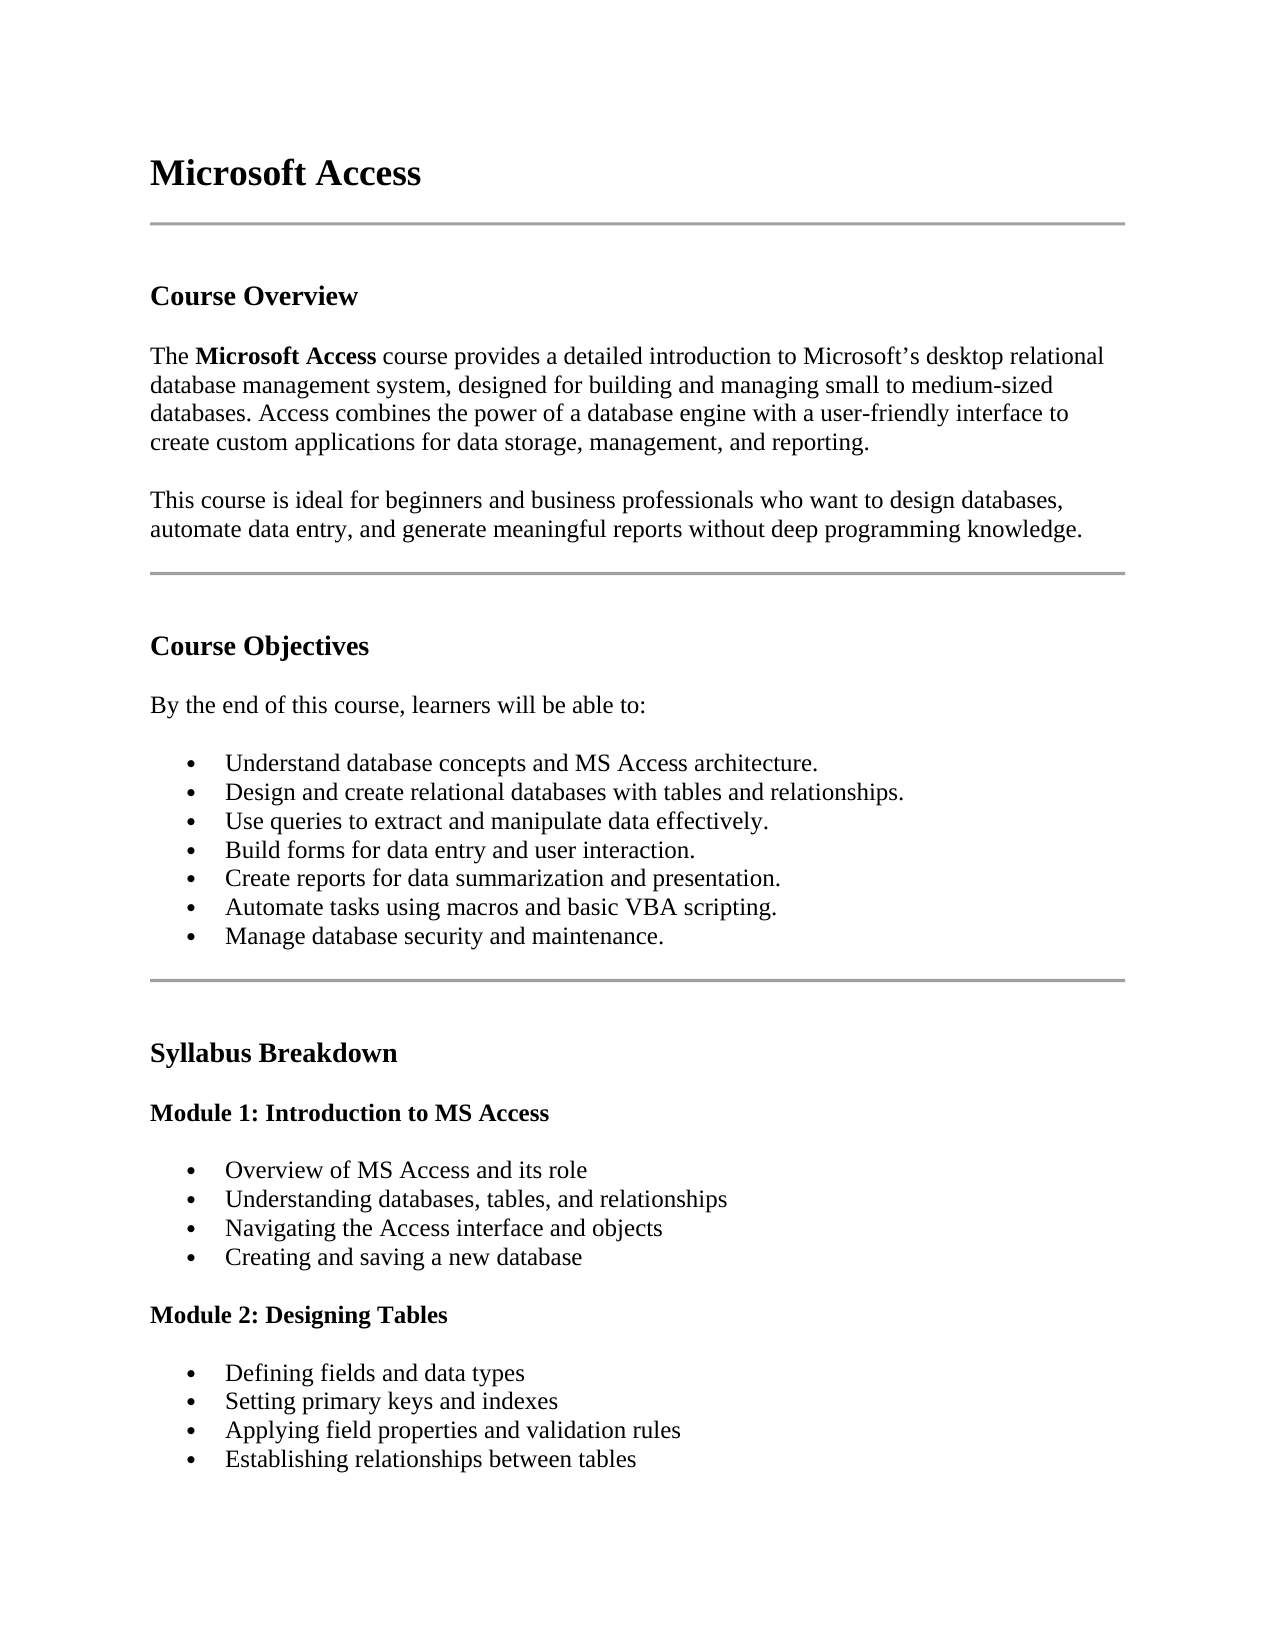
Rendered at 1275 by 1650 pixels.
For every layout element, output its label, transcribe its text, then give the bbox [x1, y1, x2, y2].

list Applying field properties and validation rules [187, 1415, 1125, 1444]
text Syllabus Breakdown [150, 1036, 1125, 1068]
list Design and create relational databases with tables and relationships. [187, 777, 1125, 806]
text The Microsoft Access course provides a detailed introduction to Microsoft’s desktop relational database management system, designed for building and managing small to medium-sized databases. Access combines the power of a database engine with a user-friendly interface to create custom applications for data storage, management, and reporting. [150, 341, 1125, 456]
text Course Overview [150, 279, 1125, 312]
text Microsoft Access [150, 150, 1125, 193]
text This course is ideal for beginners and business professionals who want to design databases, automate data entry, and generate meaningful reports without deep programming knowledge. [150, 485, 1125, 543]
list Defining fields and data types [187, 1358, 1125, 1386]
list Understand database concepts and MS Access architecture. [187, 748, 1125, 777]
list Navigating the Access interface and objects [187, 1213, 1125, 1242]
list Manage database security and maintenance. [187, 921, 1125, 950]
list Build forms for data entry and user interaction. [187, 835, 1125, 863]
list Overview of MS Access and its role [187, 1156, 1125, 1184]
list Use queries to extract and manipulate data effectively. [187, 806, 1125, 835]
text Course Objectives [150, 629, 1125, 661]
list Creating and saving a new database [187, 1242, 1125, 1271]
list Create reports for data summarization and presentation. [187, 863, 1125, 892]
text Module 2: Designing Tables [150, 1300, 1125, 1328]
list Automate tasks using macros and basic VBA scripting. [187, 892, 1125, 921]
list Understanding databases, tables, and relationships [187, 1184, 1125, 1213]
list Establishing relationships between tables [187, 1444, 1125, 1473]
text By the end of this course, learners will be able to: [150, 691, 1125, 719]
list Setting primary keys and indexes [187, 1386, 1125, 1415]
text Module 1: Introduction to MS Access [150, 1098, 1125, 1126]
